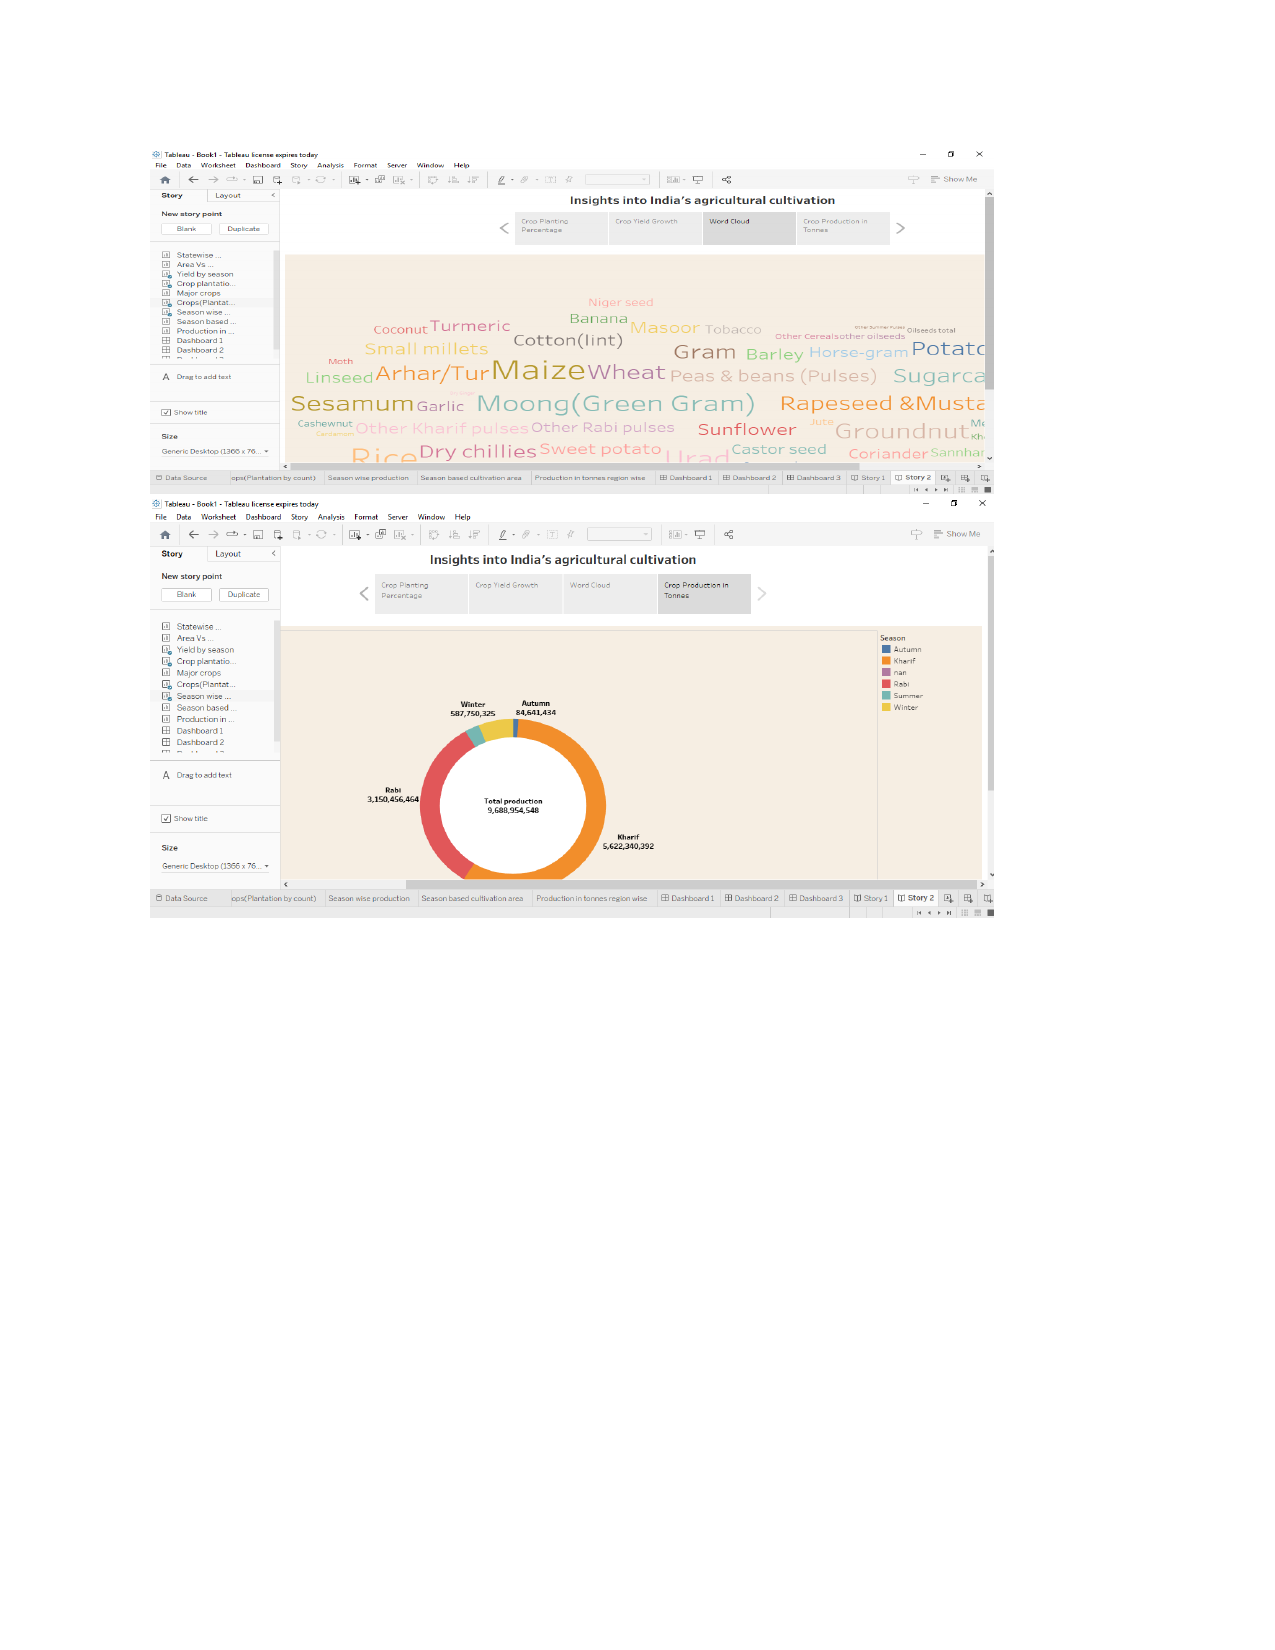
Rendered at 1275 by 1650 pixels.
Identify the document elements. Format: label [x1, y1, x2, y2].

picture [150, 150, 994, 494]
picture [150, 497, 994, 918]
